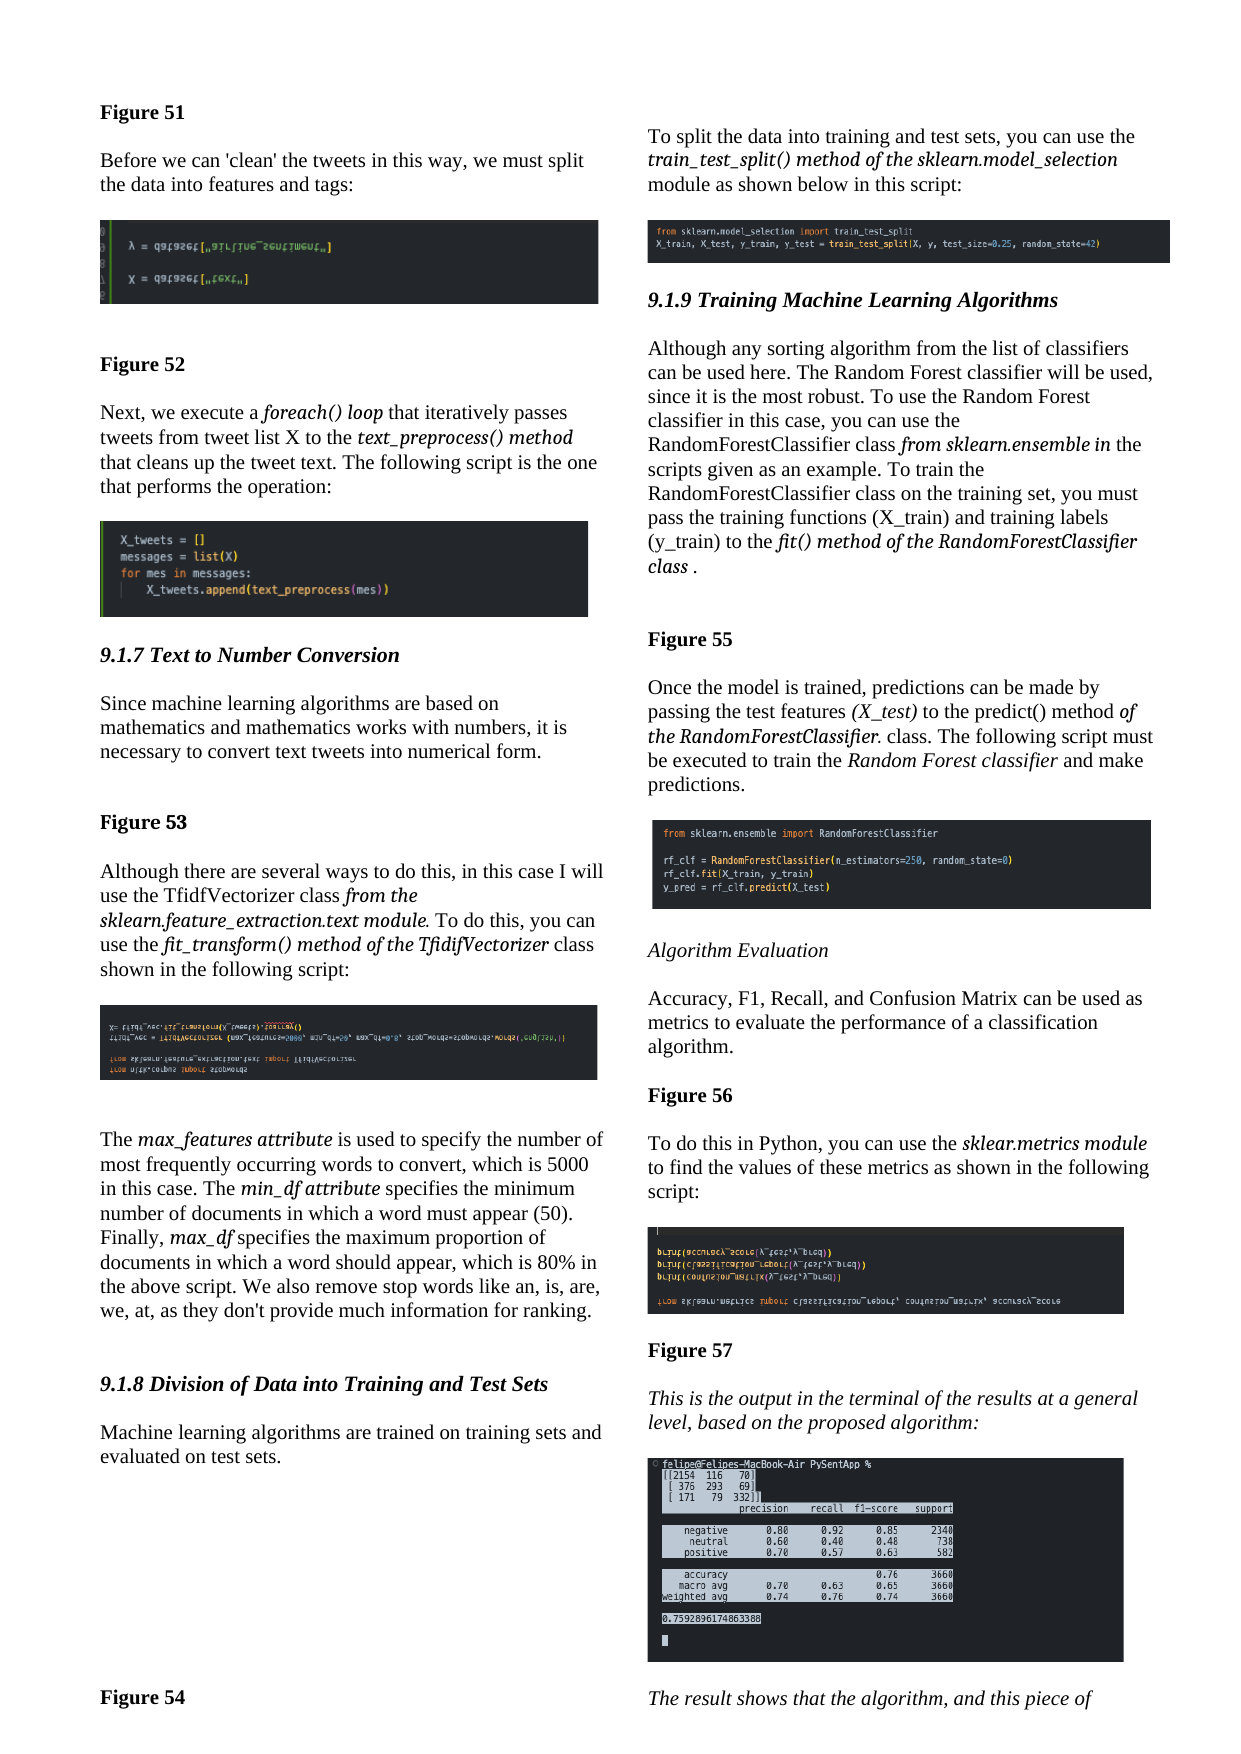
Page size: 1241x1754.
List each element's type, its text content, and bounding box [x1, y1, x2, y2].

picture [647, 220, 1170, 263]
text Accuracy, F1, Recall, and Confusion Matrix can be used as metrics to evaluate the performance of a classification algorithm. [648, 986, 1155, 1058]
text To do this in Python, you can use the sklear.metrics module to find the values of these metrics as shown in the following script: [648, 1131, 1155, 1203]
text Figure 53 [100, 811, 607, 835]
text To split the data into training and test sets, you can use the train_test_split() method of the sklearn.model_selection module as shown below in this script: [648, 124, 1155, 196]
subtitle 9.1.8 Division of Data into Training and Test Sets [100, 1371, 607, 1396]
text Figure 51 [100, 100, 607, 124]
subtitle 9.1.7 Text to Number Conversion [100, 642, 607, 667]
subtitle 9.1.9 Training Machine Learning Algorithms [648, 287, 1155, 312]
picture [647, 1458, 1124, 1662]
text Although there are several ways to do this, in this case I will use the TfidfVectorizer class from the sklearn.feature_extraction.text module. To do this, you can use the fit_transform() method of the TfidifVectorizer class shown in the following script: [100, 859, 607, 981]
text This is the output in the terminal of the results at a general level, based on the proposed algorithm: [648, 1386, 1155, 1434]
text Figure 56 [648, 1082, 1155, 1107]
text Figure 52 [100, 352, 607, 376]
text Once the model is trained, predictions can be made by passing the test features (X_test) to the predict() method of the RandomForestClassifier. class. The following script must be executed to train the Random Forest classifier and make predictions. [648, 675, 1155, 796]
text Algorithm Evaluation [648, 938, 1155, 962]
picture [652, 820, 1151, 909]
text Figure 54 [100, 1685, 607, 1709]
text Figure 57 [648, 1338, 1155, 1362]
picture [100, 521, 589, 617]
text Before we can 'clean' the tweets in this way, we must split the data into features and tags: [100, 148, 607, 196]
text The max_features attribute is used to specify the number of most frequently occurring words to convert, which is 5000 in this case. The min_df attribute specifies the minimum number of documents in which a word must appear (50). Finally, max_df specifies the maximum proportion of documents in which a word should appear, which is 80% in the above script. We also remove stop words like an, is, are, we, at, as they don't provide much information for ranking. [100, 1127, 607, 1322]
picture [100, 220, 599, 304]
text Since machine learning algorithms are based on mathematics and mathematics works with numbers, it is necessary to convert text tweets into numerical form. [100, 691, 607, 763]
picture [100, 1005, 598, 1080]
text Machine learning algorithms are trained on training sets and evaluated on test sets. [100, 1420, 607, 1468]
picture [647, 1227, 1124, 1314]
text Next, we execute a foreach() loop that iteratively passes tweets from tweet list X to the text_preprocess() method that cleans up the tweet text. The following script is the one that performs the operation: [100, 400, 607, 498]
text Figure 55 [648, 627, 1155, 651]
text Although any sorting algorithm from the list of classifiers can be used here. The Random Forest classifier will be used, since it is the most robust. To use the Random Forest classifier in this case, you can use the RandomForestClassifier class from sklearn.ensemble in the scripts given as an example. To train the RandomForestClassifier class on the training set, you must pass the training functions (X_train) and training labels (y_train) to the fit() method of the RandomForestClassifier class . [648, 336, 1155, 578]
